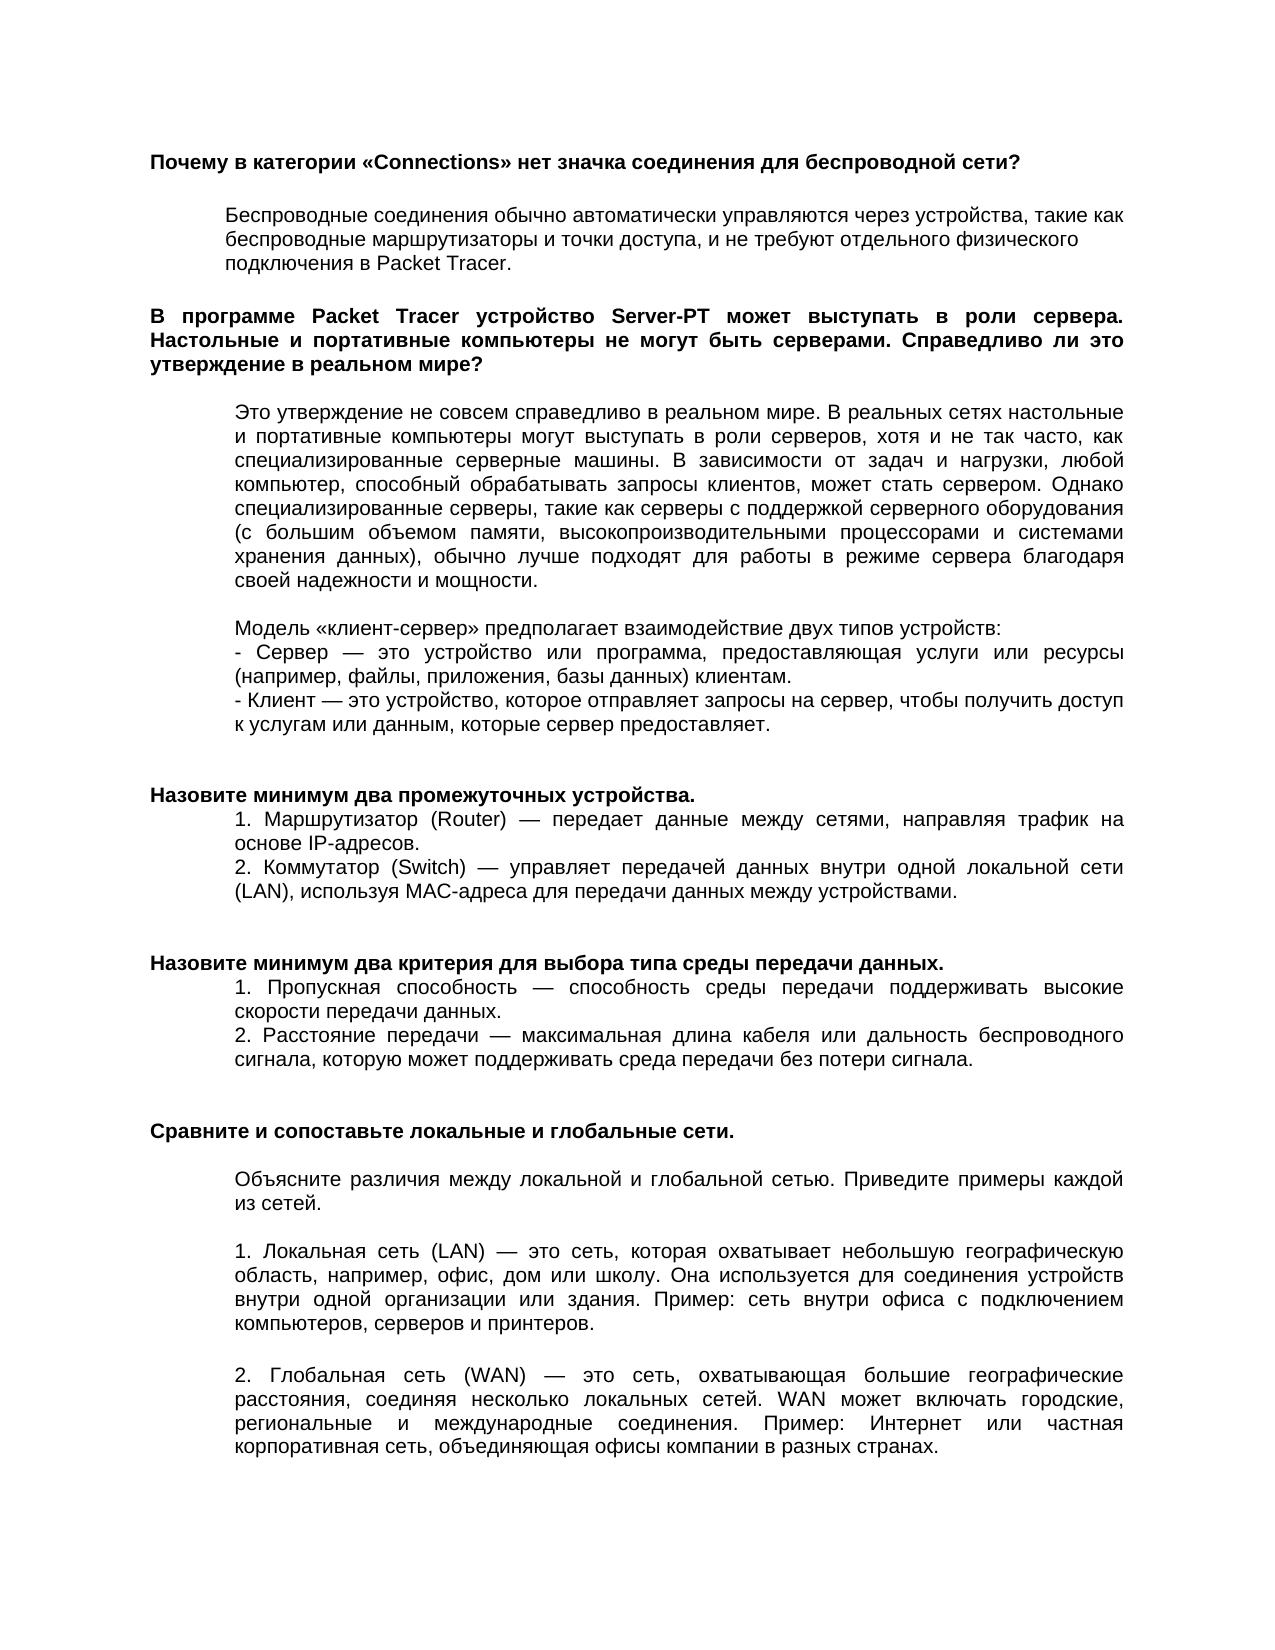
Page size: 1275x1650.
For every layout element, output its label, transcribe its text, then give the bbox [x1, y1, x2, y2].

text 1. Маршрутизатор (Router) — передает данные между сетями, направляя трафик на основе IP-адресов. [234, 807, 1125, 855]
text Сравните и сопоставьте локальные и глобальные сети. [150, 1119, 1125, 1143]
text - Сервер — это устройство или программа, предоставляющая услуги или ресурсы (например, файлы, приложения, базы данных) клиентам. [234, 639, 1125, 687]
text 2. Коммутатор (Switch) — управляет передачей данных внутри одной локальной сети (LAN), используя MAC-адреса для передачи данных между устройствами. [234, 855, 1125, 903]
text Назовите минимум два критерия для выбора типа среды передачи данных. [150, 951, 1125, 975]
text Беспроводные соединения обычно автоматически управляются через устройства, такие как беспроводные маршрутизаторы и точки доступа, и не требуют отдельного физического подключения в Packet Tracer. [225, 203, 1125, 275]
text - Клиент — это устройство, которое отправляет запросы на сервер, чтобы получить доступ к услугам или данным, которые сервер предоставляет. [234, 687, 1125, 735]
text Объясните различия между локальной и глобальной сетью. Приведите примеры каждой из сетей. [234, 1167, 1125, 1214]
text 1. Пропускная способность — способность среды передачи поддерживать высокие скорости передачи данных. [234, 975, 1125, 1023]
text В программе Packet Tracer устройство Server-PT может выступать в роли сервера. Настольные и портативные компьютеры не могут быть серверами. Справедливо ли это утверждение в реальном мире? [150, 304, 1125, 376]
text Почему в категории «Connections» нет значка соединения для беспроводной сети? [150, 150, 1125, 174]
text 2. Глобальная сеть (WAN) — это сеть, охватывающая большие географические расстояния, соединяя несколько локальных сетей. WAN может включать городские, региональные и международные соединения. Пример: Интернет или частная корпоративная сеть, объединяющая офисы компании в разных странах. [234, 1362, 1125, 1458]
text Модель «клиент-сервер» предполагает взаимодействие двух типов устройств: [234, 616, 1125, 639]
text 2. Расстояние передачи — максимальная длина кабеля или дальность беспроводного сигнала, которую может поддерживать среда передачи без потери сигнала. [234, 1023, 1125, 1071]
text Это утверждение не совсем справедливо в реальном мире. В реальных сетях настольные и портативные компьютеры могут выступать в роли серверов, хотя и не так часто, как специализированные серверные машины. В зависимости от задач и нагрузки, любой компьютер, способный обрабатывать запросы клиентов, может стать сервером. Однако специализированные серверы, такие как серверы с поддержкой серверного оборудования (с большим объемом памяти, высокопроизводительными процессорами и системами хранения данных), обычно лучше подходят для работы в режиме сервера благодаря своей надежности и мощности. [234, 400, 1125, 592]
text Назовите минимум два промежуточных устройства. [150, 783, 1125, 807]
text 1. Локальная сеть (LAN) — это сеть, которая охватывает небольшую географическую область, например, офис, дом или школу. Она используется для соединения устройств внутри одной организации или здания. Пример: сеть внутри офиса с подключением компьютеров, серверов и принтеров. [234, 1238, 1125, 1334]
